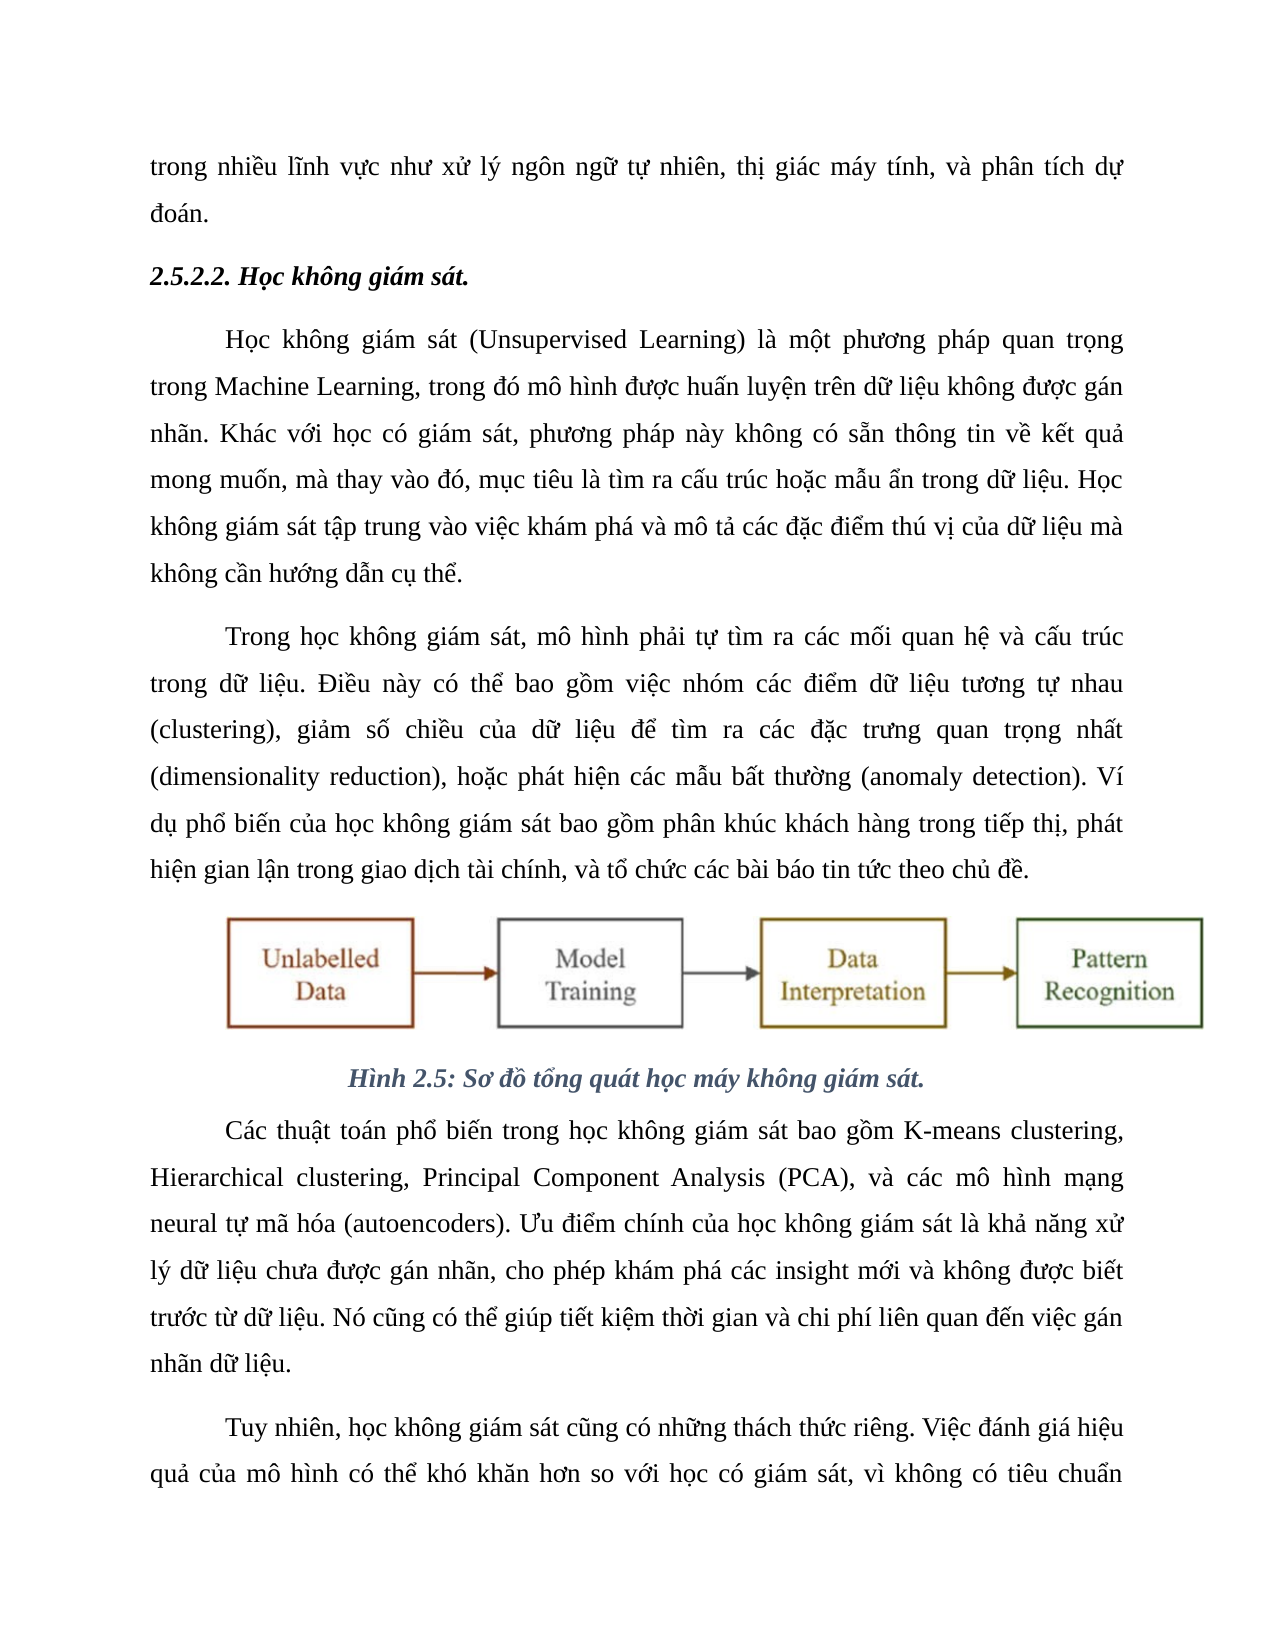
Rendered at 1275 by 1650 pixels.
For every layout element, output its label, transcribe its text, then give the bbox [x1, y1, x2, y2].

picture [225, 916, 1205, 1030]
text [150, 1411, 1125, 1489]
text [150, 150, 1125, 228]
text Các thuật toán phổ biến trong học không giám sát bao gồm K-means clustering, Hierarchical clustering, Principal Component Analysis (PCA), và các mô hình mạng neural tự mã hóa (autoencoders). Ưu điểm chính của học không giám sát là khả năng xử lý dữ liệu chưa được gán nhãn, cho phép khám phá các insight mới và không được biết trước từ dữ liệu. Nó cũng có thể giúp tiết kiệm thời gian và chi phí liên quan đến việc gán nhãn dữ liệu. [150, 1114, 1125, 1379]
text Hình 2.5: Sơ đồ tổng quát học máy không giám sát. [150, 1062, 1125, 1093]
text Học không giám sát (Unsupervised Learning) là một phương pháp quan trọng trong Machine Learning, trong đó mô hình được huấn luyện trên dữ liệu không được gán nhãn. Khác với học có giám sát, phương pháp này không có sẵn thông tin về kết quả mong muốn, mà thay vào đó, mục tiêu là tìm ra cấu trúc hoặc mẫu ẩn trong dữ liệu. Học không giám sát tập trung vào việc khám phá và mô tả các đặc điểm thú vị của dữ liệu mà không cần hướng dẫn cụ thể. [150, 323, 1125, 588]
text Trong học không giám sát, mô hình phải tự tìm ra các mối quan hệ và cấu trúc trong dữ liệu. Điều này có thể bao gồm việc nhóm các điểm dữ liệu tương tự nhau (clustering), giảm số chiều của dữ liệu để tìm ra các đặc trưng quan trọng nhất (dimensionality reduction), hoặc phát hiện các mẫu bất thường (anomaly detection). Ví dụ phổ biến của học không giám sát bao gồm phân khúc khách hàng trong tiếp thị, phát hiện gian lận trong giao dịch tài chính, và tổ chức các bài báo tin tức theo chủ đề. [150, 620, 1125, 884]
text 2.5.2.2. Học không giám sát. [150, 260, 1125, 291]
